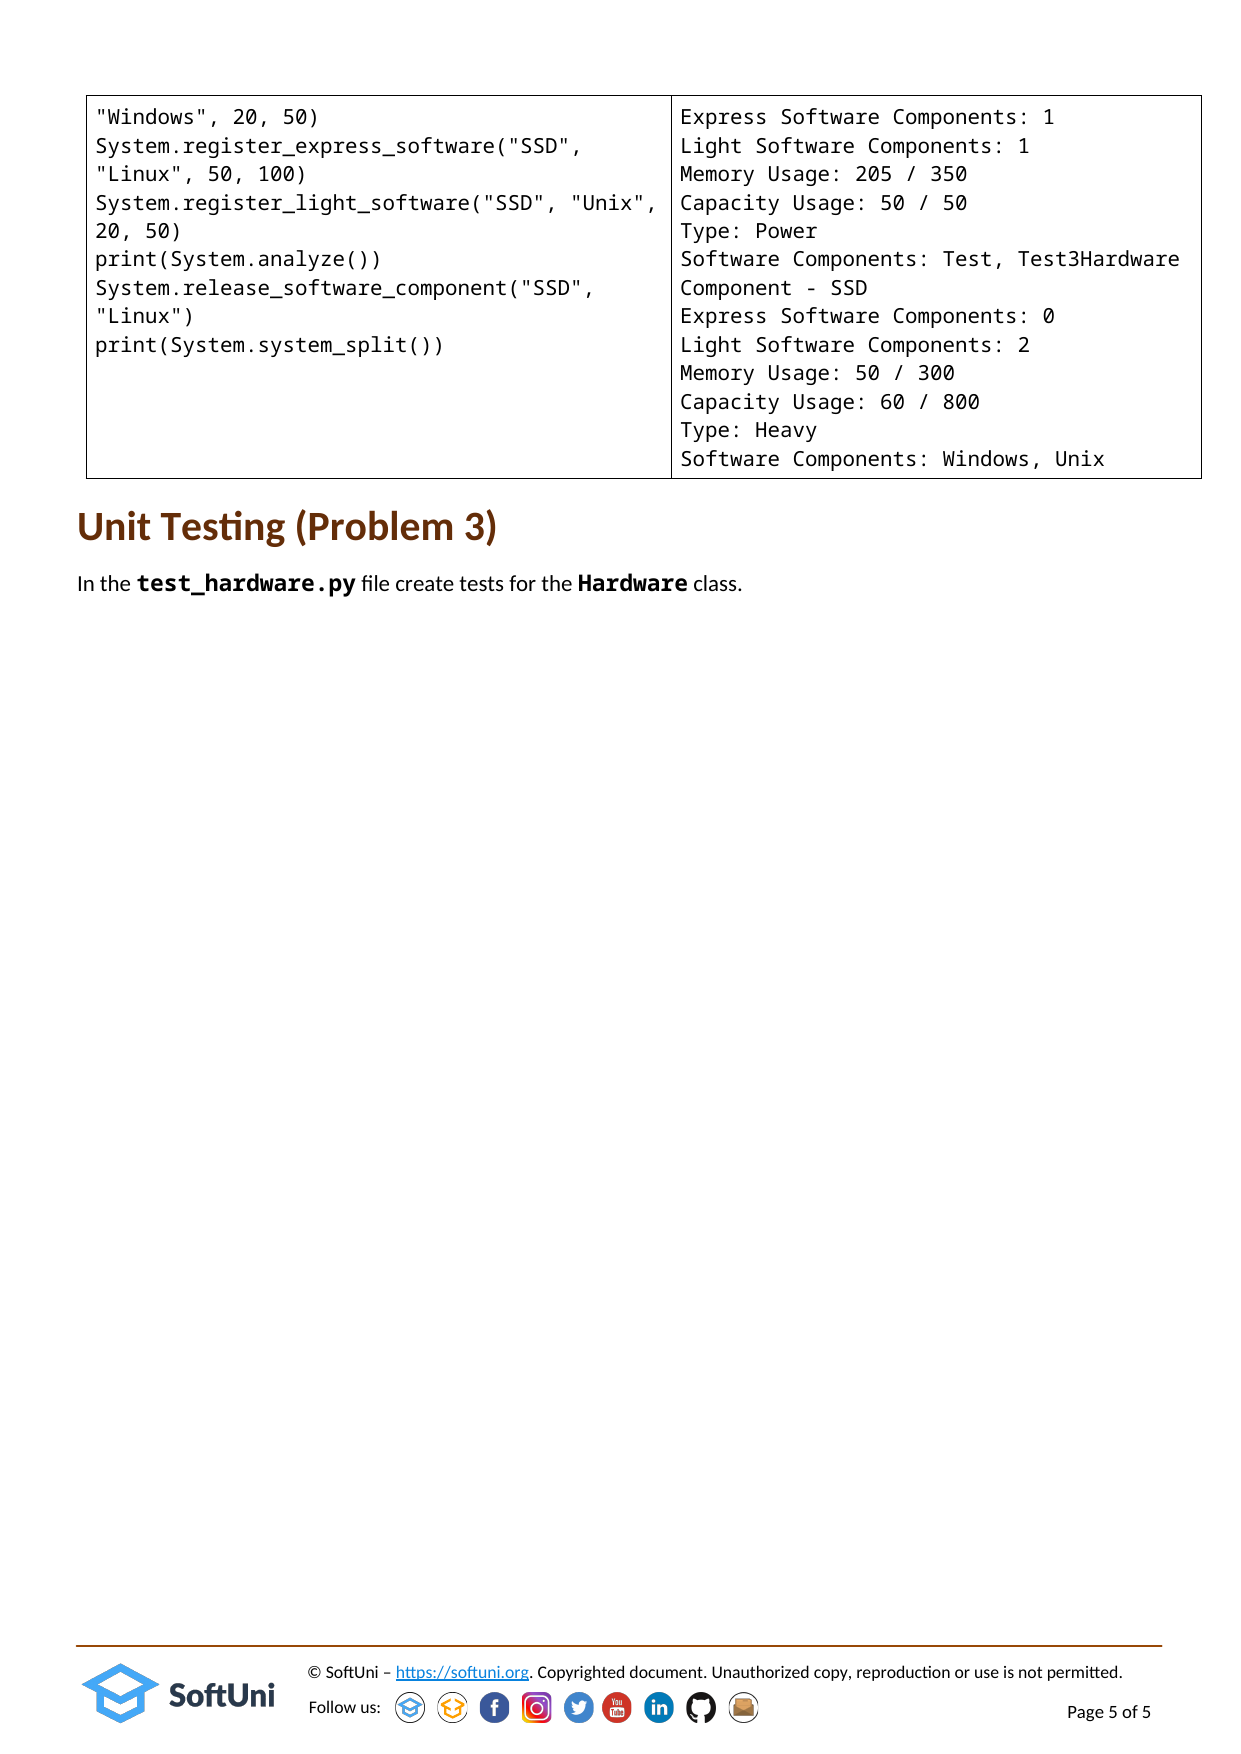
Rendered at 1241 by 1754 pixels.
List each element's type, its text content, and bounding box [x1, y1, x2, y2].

picture [665, 1714, 674, 1723]
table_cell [87, 96, 671, 478]
subtitle Unit Testing (Problem 3) [77, 500, 1163, 551]
picture [437, 1692, 468, 1723]
picture [686, 1692, 716, 1723]
picture [395, 1692, 425, 1723]
picture [75, 1658, 281, 1729]
picture [479, 1692, 510, 1723]
picture [644, 1714, 653, 1723]
picture [728, 1692, 759, 1723]
picture [564, 1692, 594, 1723]
picture [602, 1692, 632, 1723]
picture [665, 1692, 674, 1701]
text In the test_hardware.py file create tests for the Hardware class. [77, 567, 1163, 598]
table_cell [672, 96, 1201, 478]
picture [644, 1692, 653, 1701]
picture [522, 1692, 552, 1723]
picture [658, 1705, 667, 1714]
